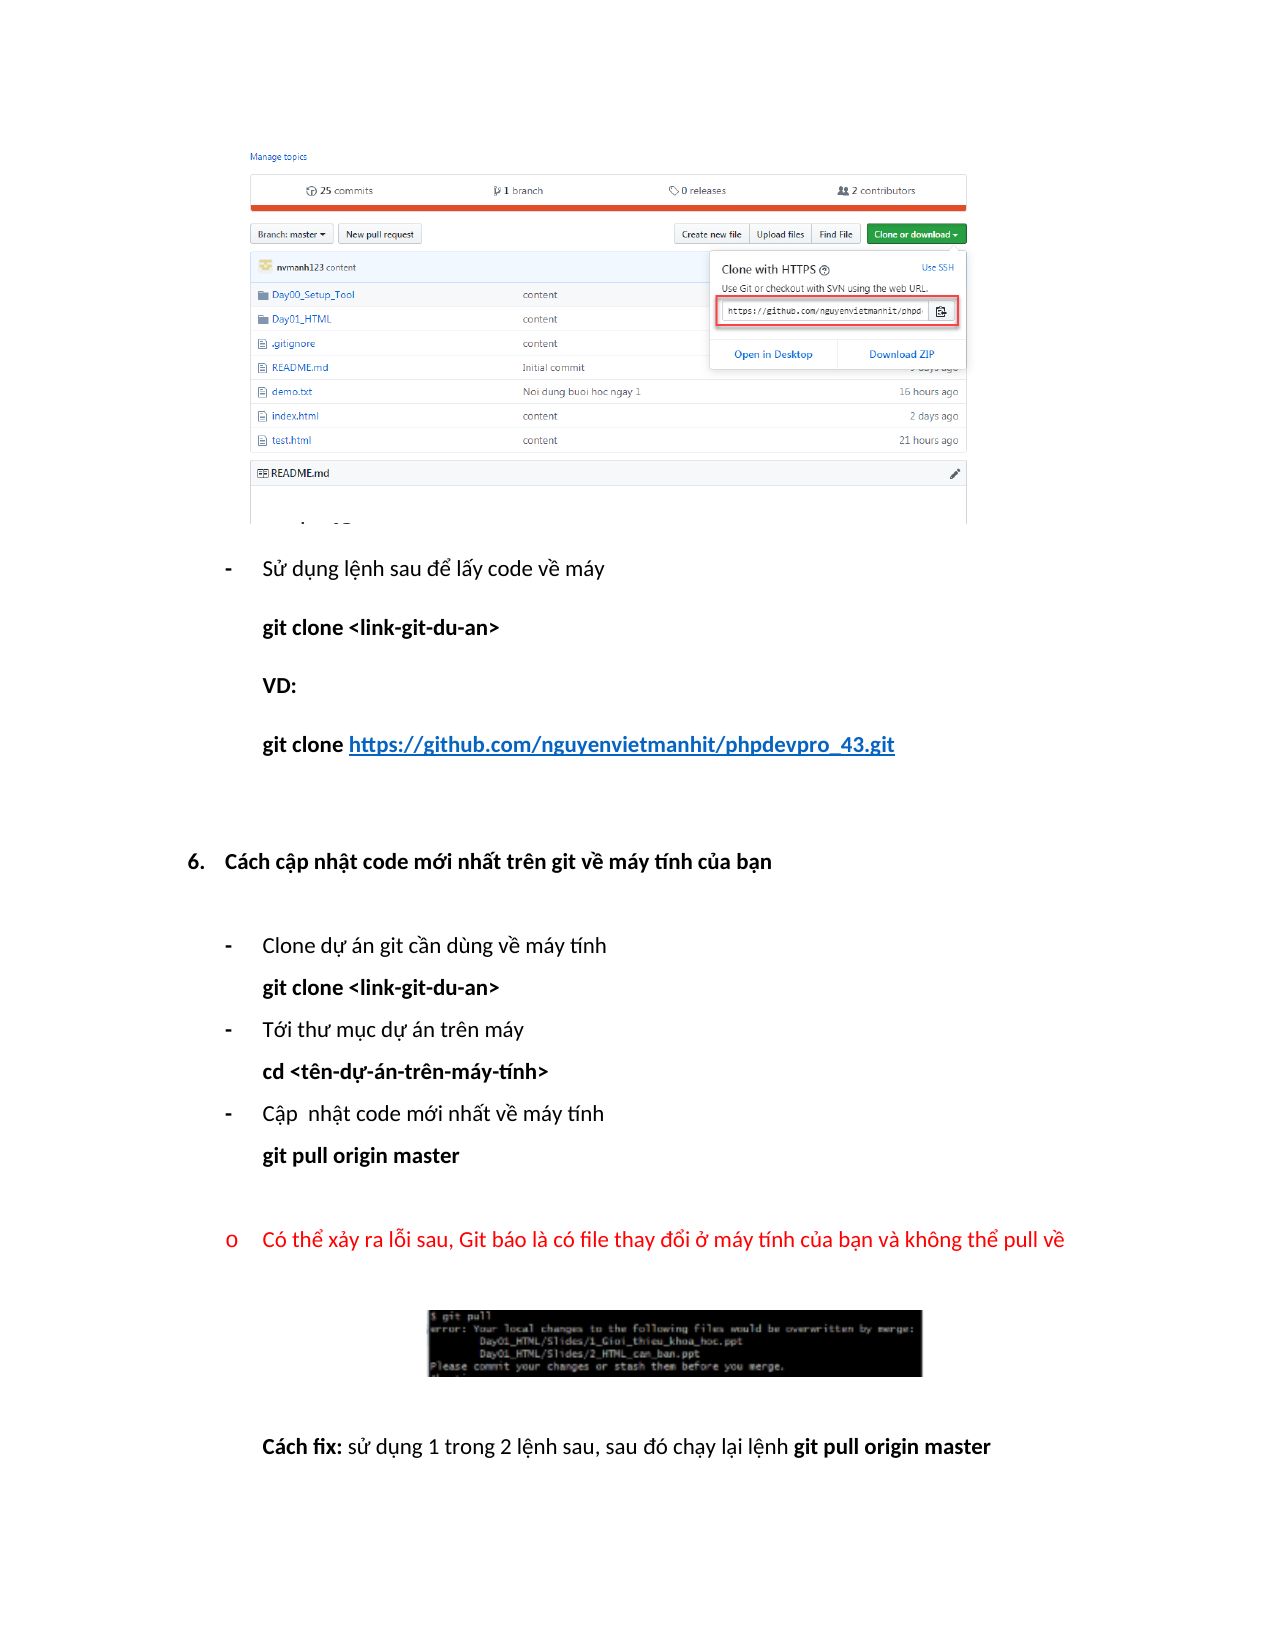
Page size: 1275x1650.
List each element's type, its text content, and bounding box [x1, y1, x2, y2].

list Clone dự án git cần dùng về máy tính [225, 931, 1125, 959]
picture [225, 150, 1001, 524]
list git pull origin master [262, 1141, 1125, 1169]
text git clone <link-git-du-an> [262, 613, 1125, 641]
list Tới thư mục dự án trên máy [225, 1015, 1125, 1043]
list cd <tên-dự-án-trên-máy-tính> [262, 1057, 1125, 1085]
list Cách cập nhật code mới nhất trên git về máy tính của bạn [187, 847, 1125, 875]
list Cách fix: sử dụng 1 trong 2 lệnh sau, sau đó chạy lại lệnh git pull origin master [262, 1432, 1125, 1460]
text git clone https://github.com/nguyenvietmanhit/phpdevpro_43.git [262, 730, 1125, 758]
picture [426, 1310, 924, 1377]
list Sử dụng lệnh sau để lấy code về máy [225, 554, 1125, 582]
list git clone <link-git-du-an> [262, 973, 1125, 1001]
text VD: [262, 671, 1125, 699]
list Cập nhật code mới nhất về máy tính [225, 1099, 1125, 1127]
list Có thể xảy ra lỗi sau, Git báo là có file thay đổi ở máy tính của bạn và không thể pull về [225, 1225, 1125, 1254]
